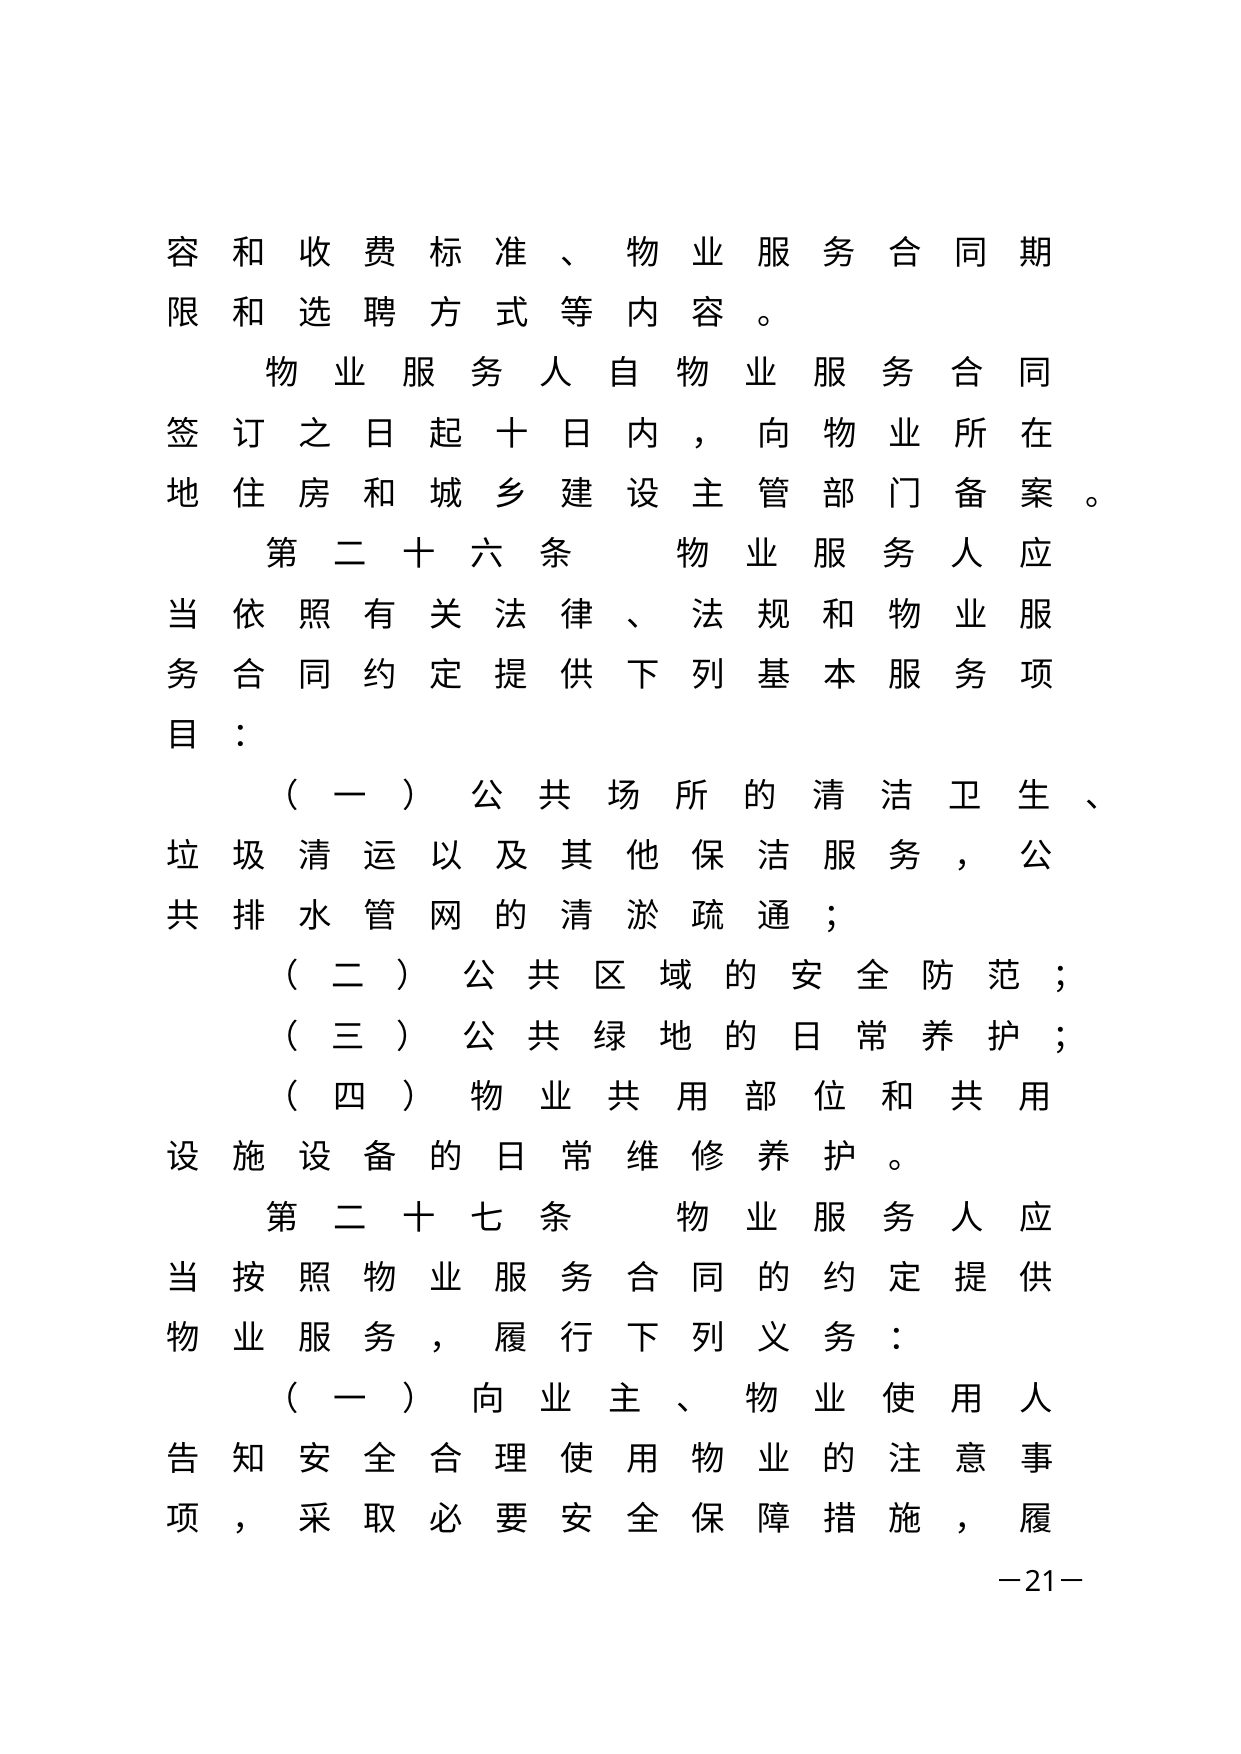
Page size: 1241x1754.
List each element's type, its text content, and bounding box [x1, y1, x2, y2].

text 第二十六条 物业服务人应当依照有关法律、法规和物业服务合同约定提供下列基本服务项目： [167, 521, 1085, 762]
text （一）向业主、物业使用人告知安全合理使用物业的注意事项，采取必要安全保障措施，履行安全保障责任； [167, 1365, 1085, 1546]
text （二）公共区域的安全防范； [167, 943, 1085, 1003]
text （四）物业共用部位和共用设施设备的日常维修养护。 [167, 1064, 1085, 1184]
text （一）公共场所的清洁卫生、垃圾清运以及其他保洁服务，公共排水管网的清淤疏通； [167, 762, 1085, 943]
text 第二十七条 物业服务人应当按照物业服务合同的约定提供物业服务，履行下列义务： [167, 1184, 1085, 1365]
text 选聘物业服务人前，业主委员会制定的选聘方案中应当包括拟选物业服务人的信用状况、专业管理人员的配备、物业服务内容和收费标准、物业服务合同期限和选聘方式等内容。 [167, 219, 1085, 340]
text 物业服务人自物业服务合同签订之日起十日内，向物业所在地住房和城乡建设主管部门备案。 [167, 340, 1085, 521]
text （三）公共绿地的日常养护； [167, 1003, 1085, 1064]
